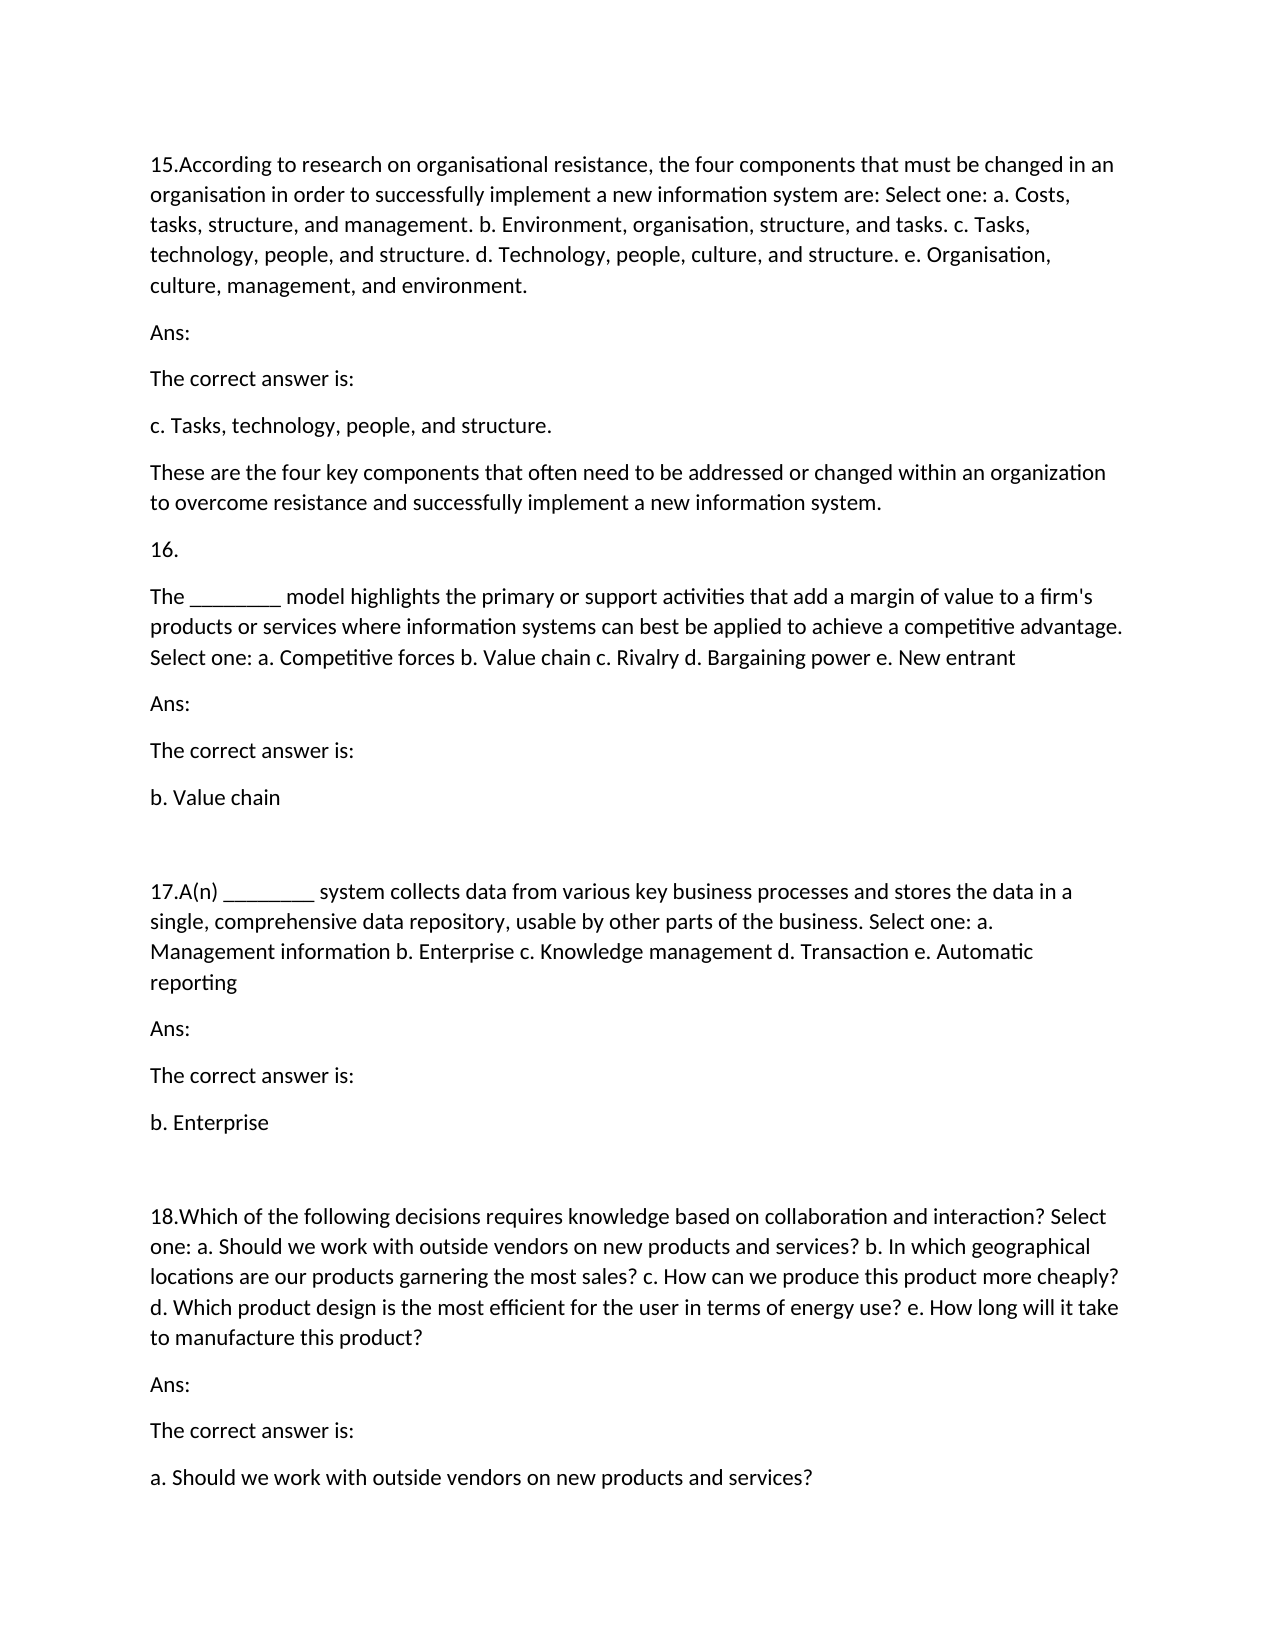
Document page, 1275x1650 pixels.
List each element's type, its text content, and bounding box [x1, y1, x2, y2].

text The correct answer is: [150, 736, 1125, 764]
text The correct answer is: [150, 1417, 1125, 1445]
text These are the four key components that often need to be addressed or changed within an organization to overcome resistance and successfully implement a new information system. [150, 458, 1125, 517]
text Ans: [150, 689, 1125, 718]
text The correct answer is: [150, 364, 1125, 393]
text Ans: [150, 318, 1125, 346]
text 16. [150, 535, 1125, 563]
text 18.Which of the following decisions requires knowledge based on collaboration and interaction? Select one: a. Should we work with outside vendors on new products and services? b. In which geographical locations are our products garnering the most sales? c. How can we produce this product more cheaply? d. Which product design is the most efficient for the user in terms of energy use? e. How long will it take to manufacture this product? [150, 1202, 1125, 1351]
text b. Value chain [150, 783, 1125, 811]
text The correct answer is: [150, 1061, 1125, 1089]
text 15.According to research on organisational resistance, the four components that must be changed in an organisation in order to successfully implement a new information system are: Select one: a. Costs, tasks, structure, and management. b. Environment, organisation, structure, and tasks. c. Tasks, technology, people, and structure. d. Technology, people, culture, and structure. e. Organisation, culture, management, and environment. [150, 150, 1125, 299]
text Ans: [150, 1014, 1125, 1043]
text The ________ model highlights the primary or support activities that add a margin of value to a firm's products or services where information systems can best be applied to achieve a competitive advantage. Select one: a. Competitive forces b. Value chain c. Rivalry d. Bargaining power e. New entrant [150, 582, 1125, 671]
text a. Should we work with outside vendors on new products and services? [150, 1463, 1125, 1492]
text b. Enterprise [150, 1108, 1125, 1136]
text 17.A(n) ________ system collects data from various key business processes and stores the data in a single, comprehensive data repository, usable by other parts of the business. Select one: a. Management information b. Enterprise c. Knowledge management d. Transaction e. Automatic reporting [150, 877, 1125, 996]
text Ans: [150, 1370, 1125, 1398]
text c. Tasks, technology, people, and structure. [150, 411, 1125, 439]
